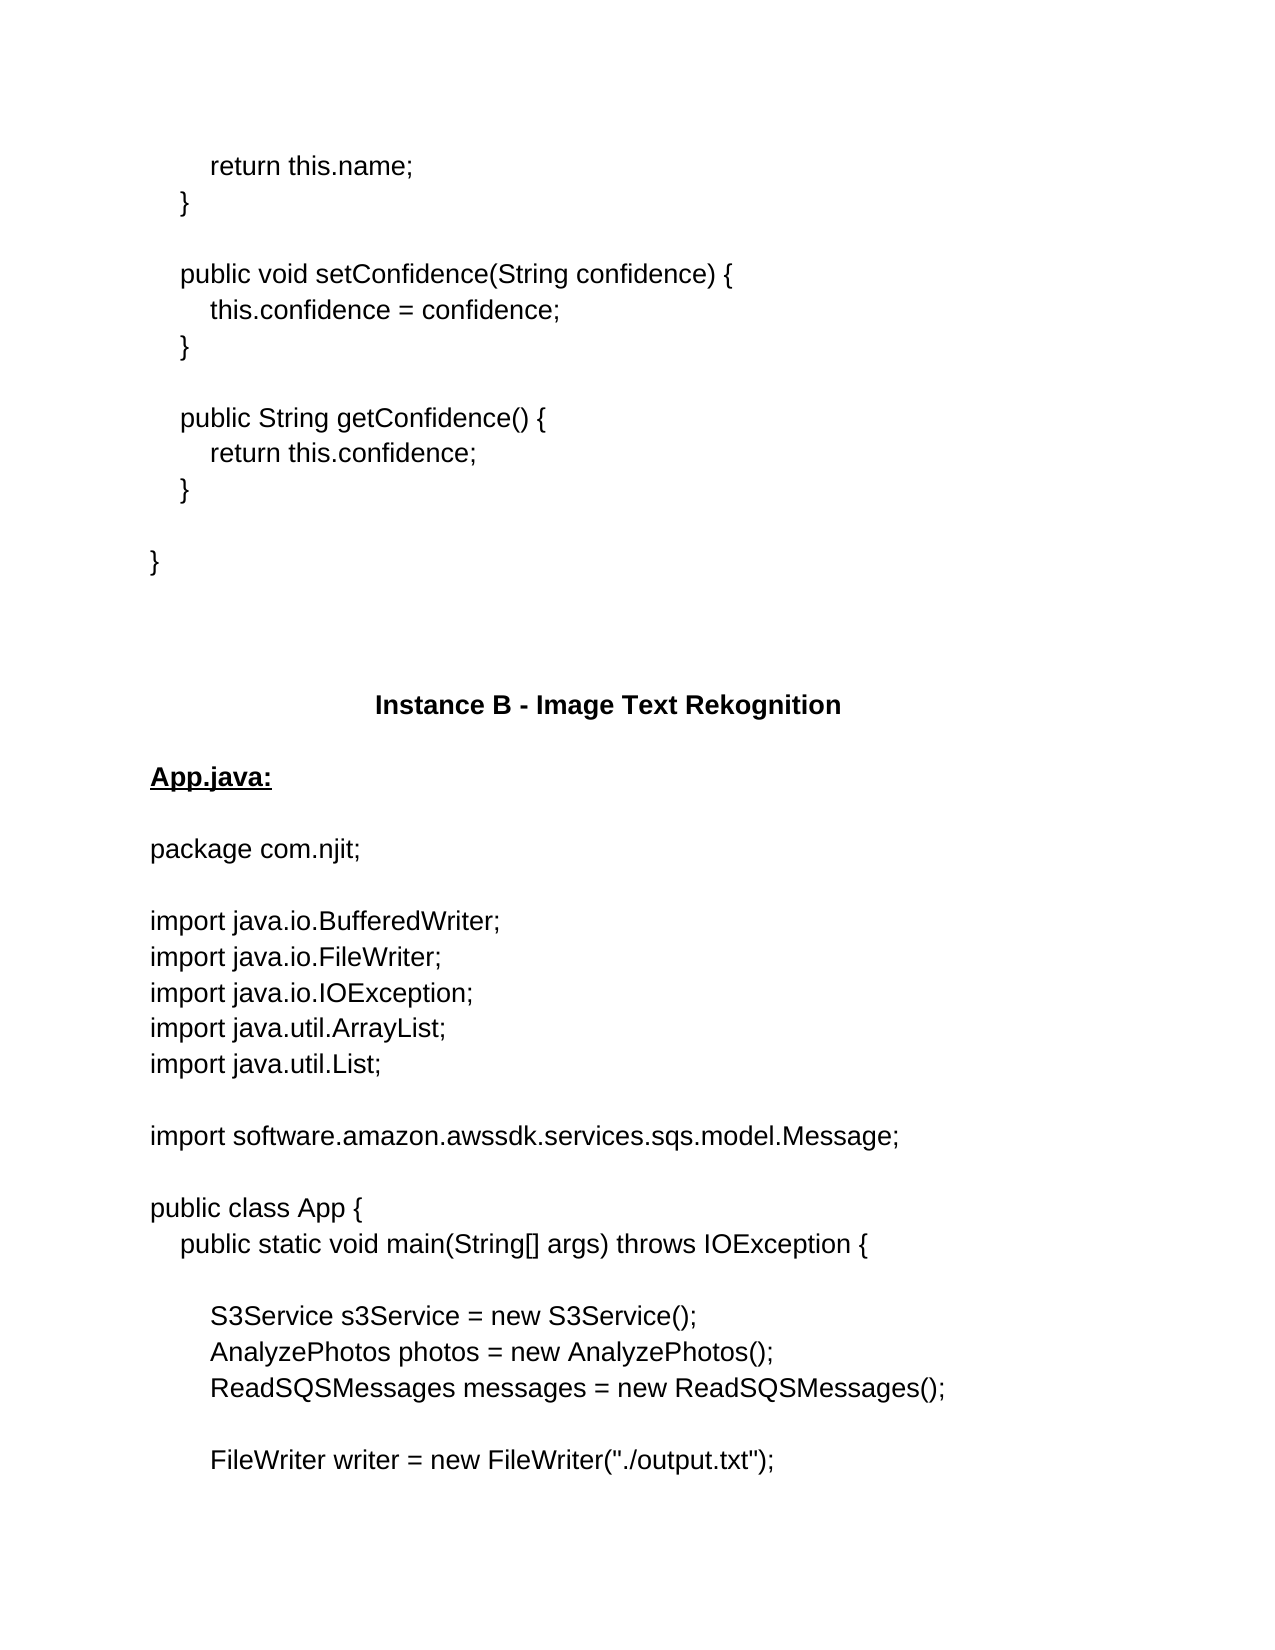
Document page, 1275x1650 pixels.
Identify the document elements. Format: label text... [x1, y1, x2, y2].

text public class App { [150, 1192, 1125, 1223]
text import java.io.FileWriter; [150, 941, 1125, 972]
text public String getConfidence() { [150, 402, 1125, 433]
text import java.util.List; [150, 1048, 1125, 1080]
text AnalyzePhotos photos = new AnalyzePhotos(); [150, 1336, 1125, 1367]
text } [150, 186, 1125, 217]
text } [150, 330, 1125, 361]
text return this.name; [150, 150, 1125, 181]
text return this.confidence; [150, 437, 1125, 469]
text public void setConfidence(String confidence) { [150, 258, 1125, 289]
text S3Service s3Service = new S3Service(); [150, 1300, 1125, 1331]
text } [150, 473, 1125, 505]
text import software.amazon.awssdk.services.sqs.model.Message; [150, 1120, 1125, 1152]
text import java.io.IOException; [150, 977, 1125, 1008]
text this.confidence = confidence; [150, 294, 1125, 325]
text App.java: [150, 761, 1125, 792]
text Instance B - Image Text Rekognition [300, 689, 1125, 720]
text public static void main(String[] args) throws IOException { [150, 1228, 1125, 1259]
text import java.io.BufferedWriter; [150, 905, 1125, 936]
text FileWriter writer = new FileWriter("./output.txt"); [150, 1444, 1125, 1475]
text ReadSQSMessages messages = new ReadSQSMessages(); [150, 1372, 1125, 1403]
text import java.util.ArrayList; [150, 1012, 1125, 1044]
text package com.njit; [150, 833, 1125, 864]
text } [150, 545, 1125, 577]
